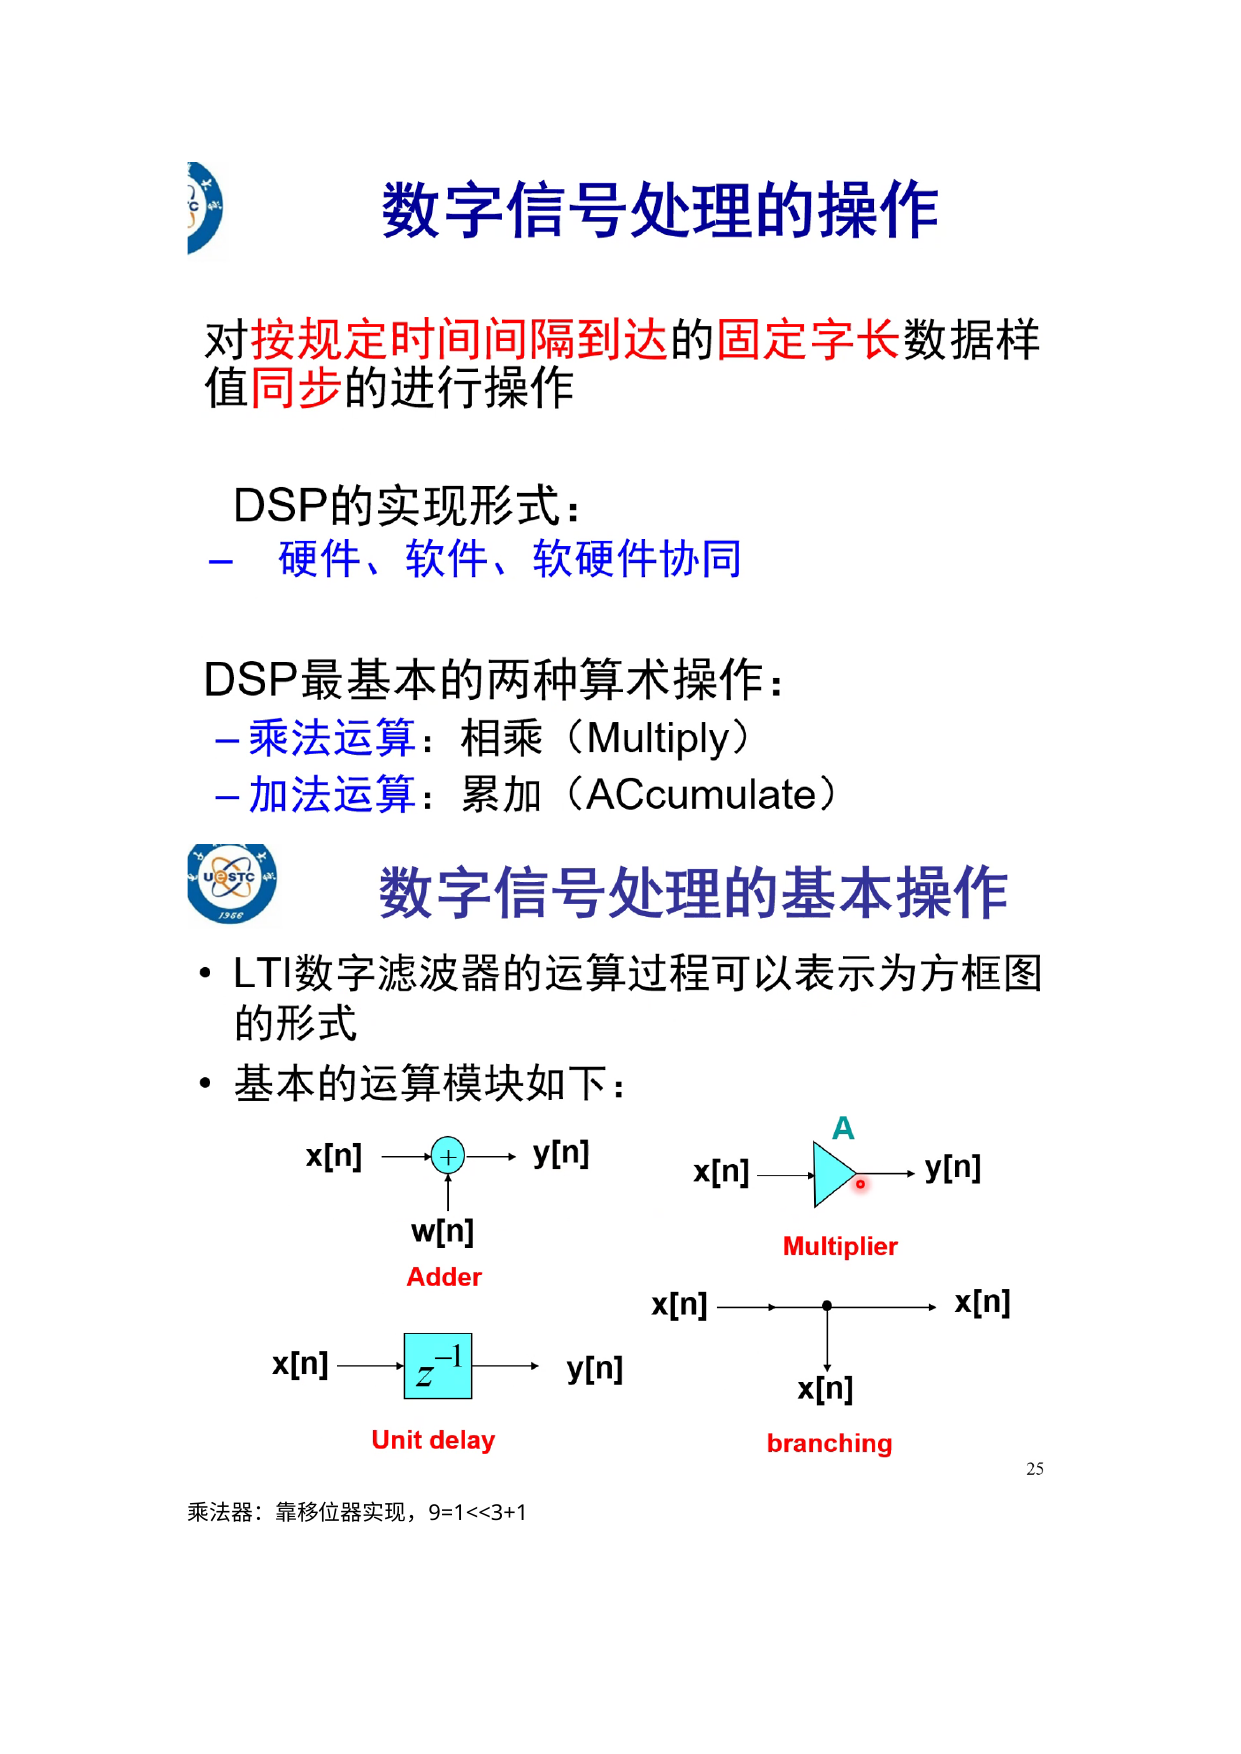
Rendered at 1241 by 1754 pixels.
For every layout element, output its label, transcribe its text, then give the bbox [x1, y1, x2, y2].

text 乘法器：靠移位器实现，9=1<<3+1 [187, 1494, 1053, 1527]
